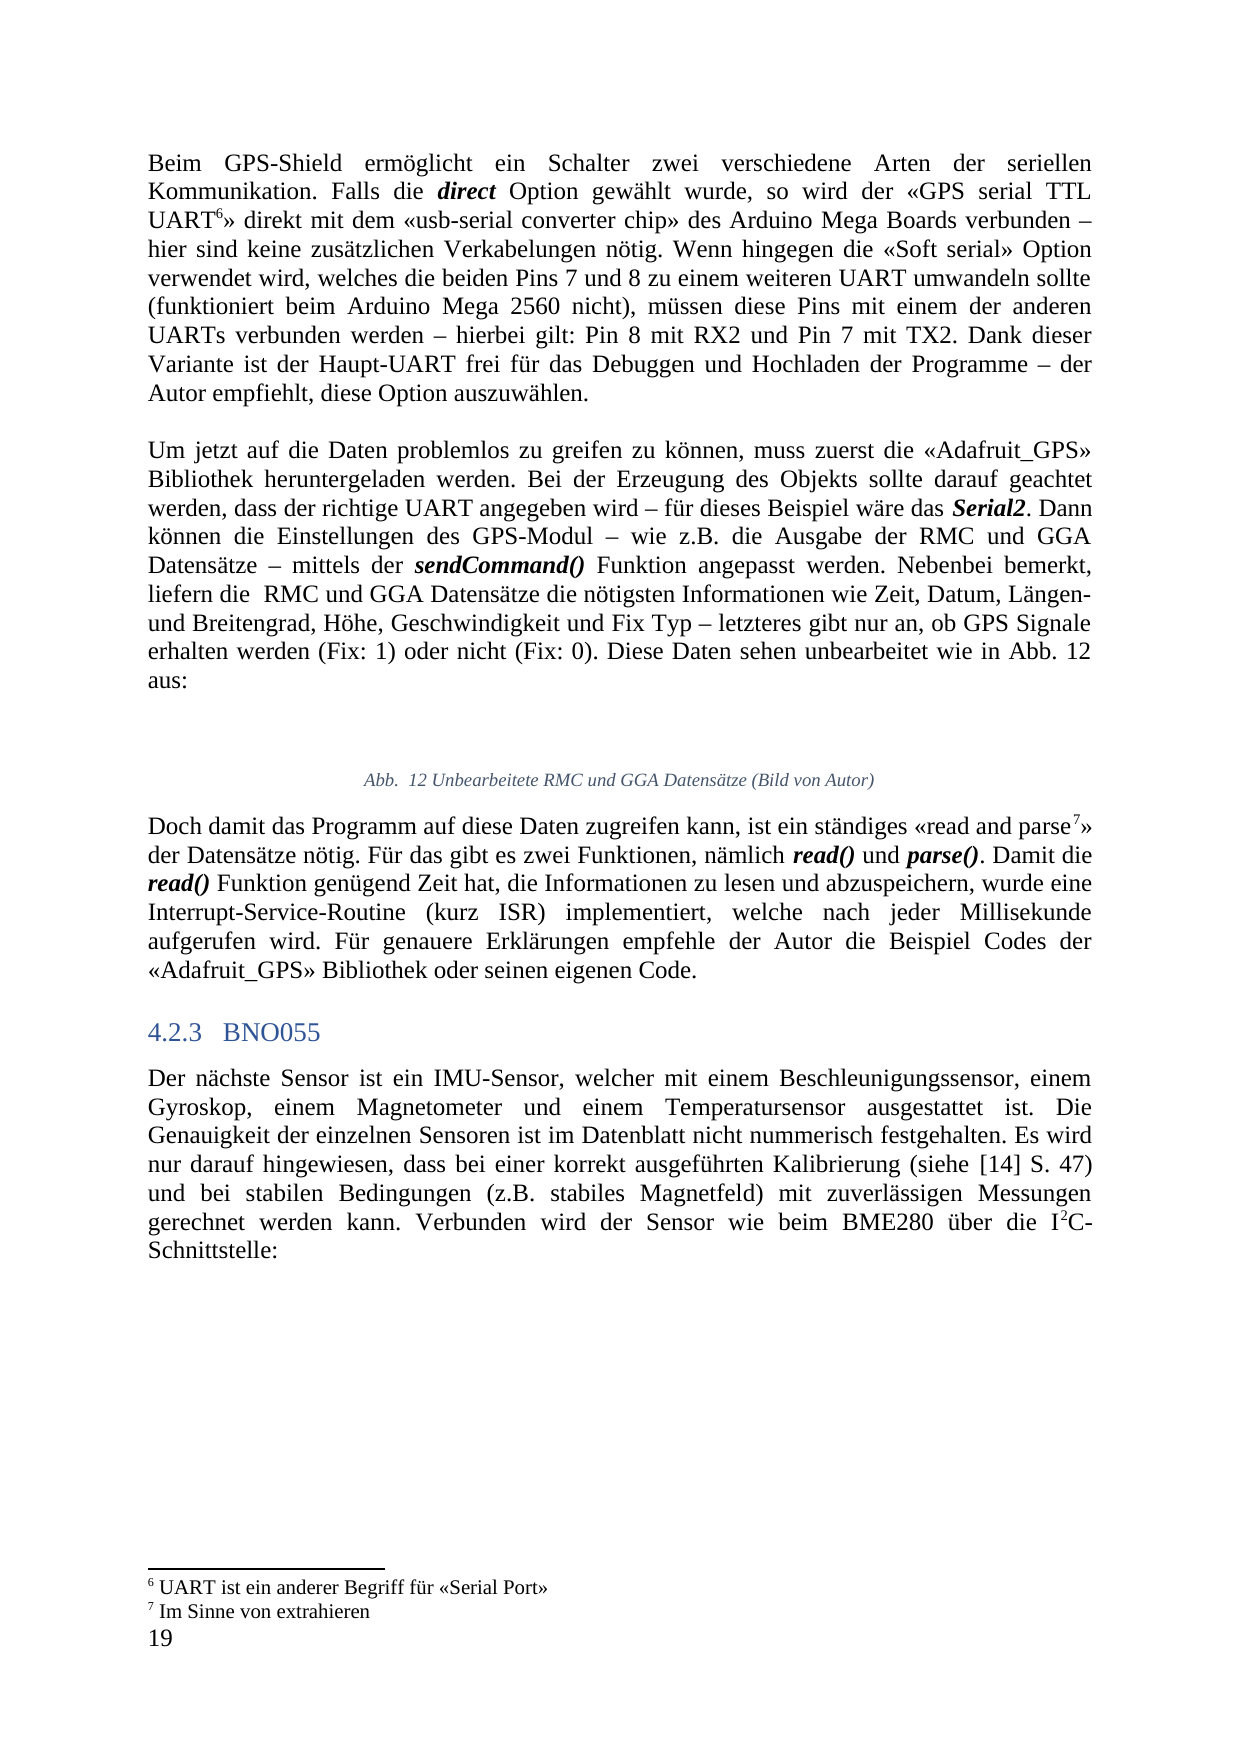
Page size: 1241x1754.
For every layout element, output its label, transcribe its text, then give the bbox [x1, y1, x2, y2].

text Beim GPS-Shield ermöglicht ein Schalter zwei verschiedene Arten der seriellen Kommunikation. Falls die direct Option gewählt wurde, so wird der «GPS serial TTL UART» direkt mit dem «usb-serial converter chip» des Arduino Mega Boards verbunden – hier sind keine zusätzlichen Verkabelungen nötig. Wenn hingegen die «Soft serial» Option verwendet wird, welches die beiden Pins 7 und 8 zu einem weiteren UART umwandeln sollte (funktioniert beim Arduino Mega 2560 nicht), müssen diese Pins mit einem der anderen UARTs verbunden werden – hierbei gilt: Pin 8 mit RX2 und Pin 7 mit TX2. Dank dieser Variante ist der Haupt-UART frei für das Debuggen und Hochladen der Programme – der Autor empfiehlt, diese Option auszuwählen. [148, 148, 1093, 406]
text Abb. 12 Unbearbeitete RMC und GGA Datensätze (Bild von Autor) [148, 768, 1093, 790]
text Um jetzt auf die Daten problemlos zu greifen zu können, muss zuerst die «Adafruit_GPS» Bibliothek heruntergeladen werden. Bei der Erzeugung des Objekts sollte darauf geachtet werden, dass der richtige UART angegeben wird – für dieses Beispiel wäre das Serial2. Dann können die Einstellungen des GPS-Modul – wie z.B. die Ausgabe der RMC und GGA Datensätze – mittels der sendCommand() Funktion angepasst werden. Nebenbei bemerkt, liefern die RMC und GGA Datensätze die nötigsten Informationen wie Zeit, Datum, Längen- und Breitengrad, Höhe, Geschwindigkeit und Fix Typ – letzteres gibt nur an, ob GPS Signale erhalten werden (Fix: 1) oder nicht (Fix: 0). Diese Daten sehen unbearbeitet wie in Abb. 12 aus: [148, 435, 1093, 694]
text Doch damit das Programm auf diese Daten zugreifen kann, ist ein ständiges «read and parse» der Datensätze nötig. Für das gibt es zwei Funktionen, nämlich read() und parse(). Damit die read() Funktion genügend Zeit hat, die Informationen zu lesen und abzuspeichern, wurde eine Interrupt-Service-Routine (kurz ISR) implementiert, welche nach jeder Millisekunde aufgerufen wird. Für genauere Erklärungen empfehle der Autor die Beispiel Codes der «Adafruit_GPS» Bibliothek oder seinen eigenen Code. [148, 811, 1093, 983]
subtitle BNO055 [148, 1016, 1093, 1047]
